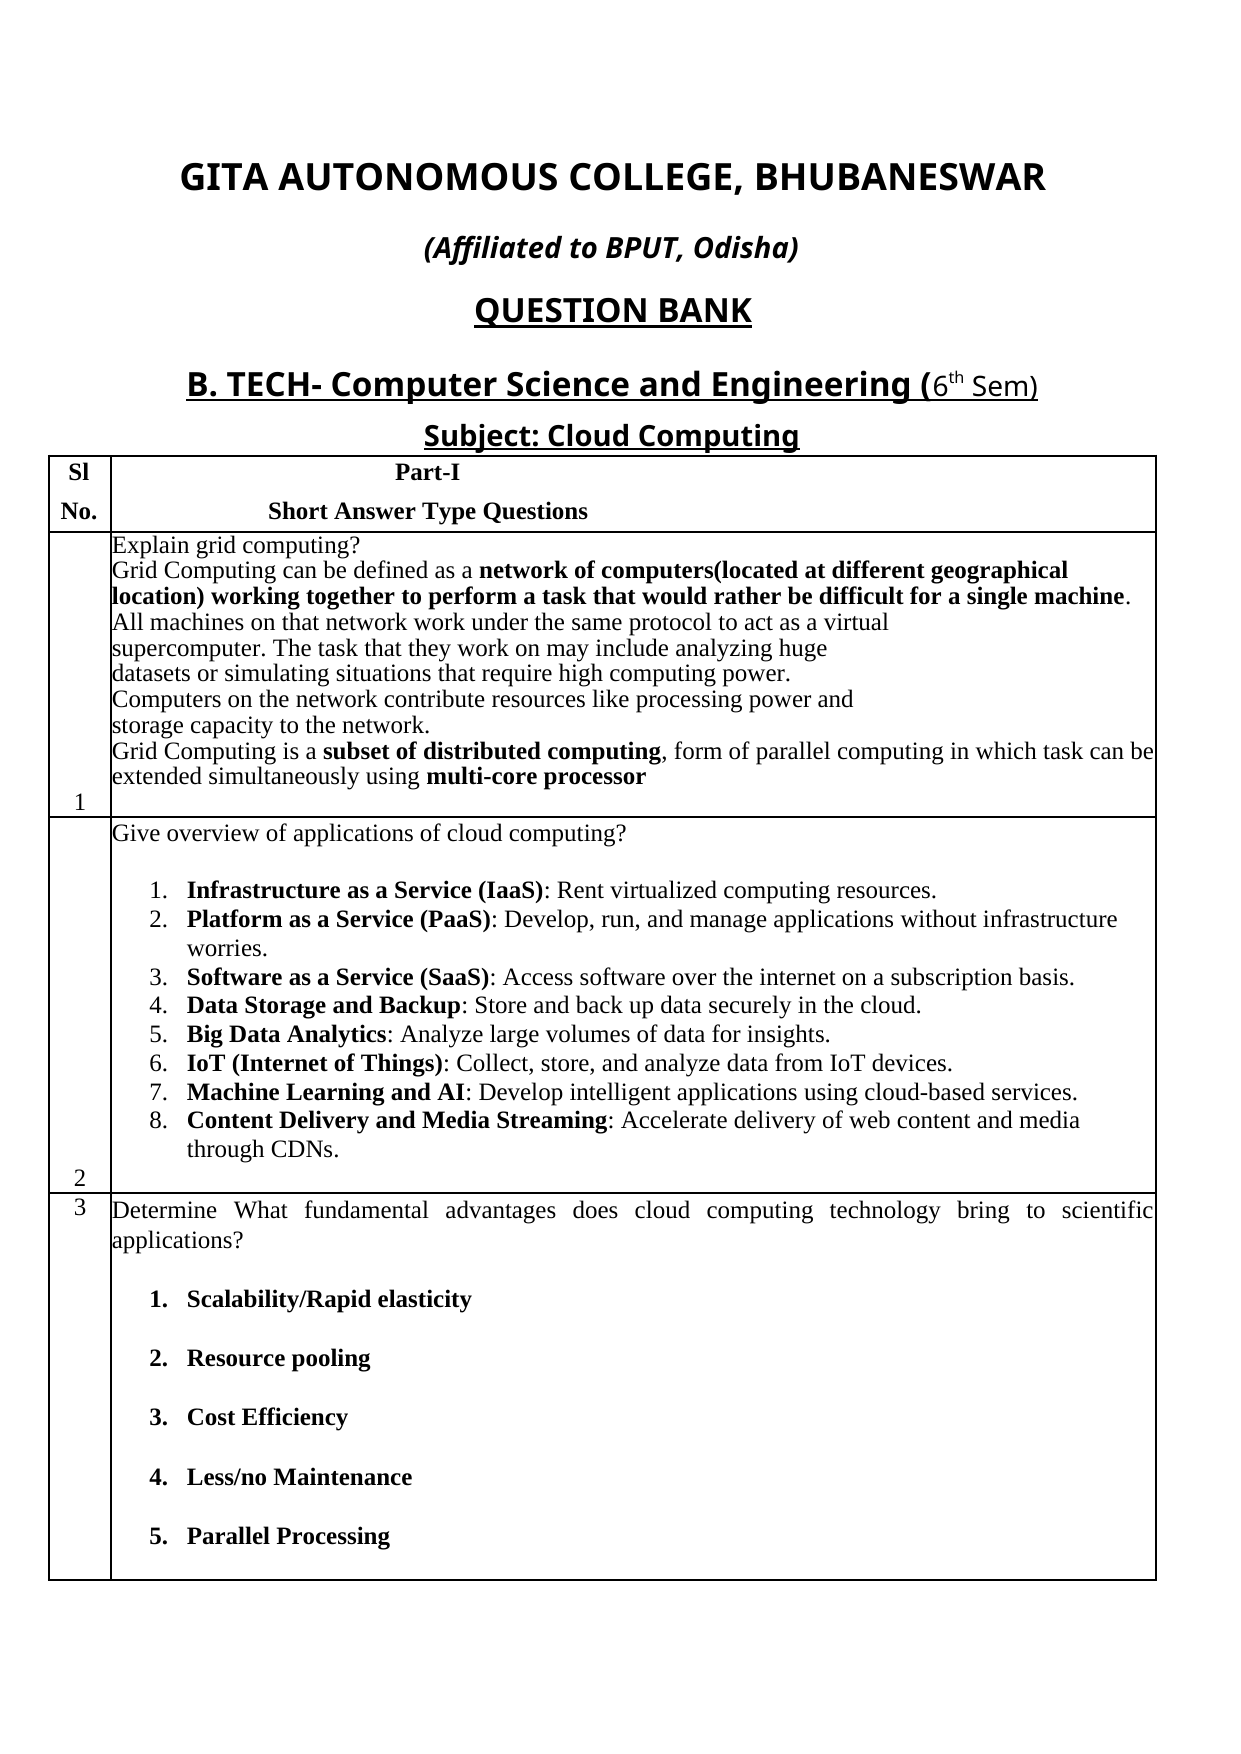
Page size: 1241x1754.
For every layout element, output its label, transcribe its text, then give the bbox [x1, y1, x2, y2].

table_cell No. [50, 485, 110, 525]
table_cell [50, 525, 110, 531]
table_cell Give overview of applications of cloud computing? Infrastructure as a Service (IaaS): Rent virtualized computing resources. Platform as a Service (PaaS): Develop, run, and manage applications without infrastructure worries. Software as a Service (SaaS): Access software over the internet on a subscription basis. Data Storage and Backup: Store and back up data securely in the cloud. Big Data Analytics: Analyze large volumes of data for insights. IoT (Internet of Things): Collect, store, and analyze data from IoT devices. Machine Learning and AI: Develop intelligent applications using cloud-based services. Content Delivery and Media Streaming: Accelerate delivery of web content and media through CDNs. [112, 818, 1155, 1192]
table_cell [112, 1194, 1155, 1579]
text (Affiliated to BPUT, Odisha) [150, 227, 1076, 267]
text QUESTION BANK [150, 287, 1076, 332]
table_cell 3 [50, 1194, 110, 1579]
text GITA AUTONOMOUS COLLEGE, BHUBANESWAR [150, 150, 1076, 201]
table_header Sl [50, 457, 110, 485]
table_cell Explain grid computing? Grid Computing can be defined as a network of computers(located at different geographical location) working together to perform a task that would rather be difficult for a single machine. All machines on that network work under the same protocol to act as a virtual supercomputer. The task that they work on may include analyzing huge datasets or simulating situations that require high computing power. Computers on the network contribute resources like processing power and storage capacity to the network. Grid Computing is a subset of distributed computing, form of parallel computing in which task can be extended simultaneously using multi-core processor [112, 533, 1155, 816]
table_cell 1 [50, 533, 110, 816]
text Subject: Cloud Computing [150, 415, 1073, 454]
text B. TECH- Computer Science and Engineering (6th Sem) [150, 361, 1073, 406]
table_cell Short Answer Type Questions [112, 485, 1155, 525]
table_cell 2 [50, 818, 110, 1192]
table_header Part-I [112, 457, 1155, 485]
table_cell [112, 525, 1155, 531]
